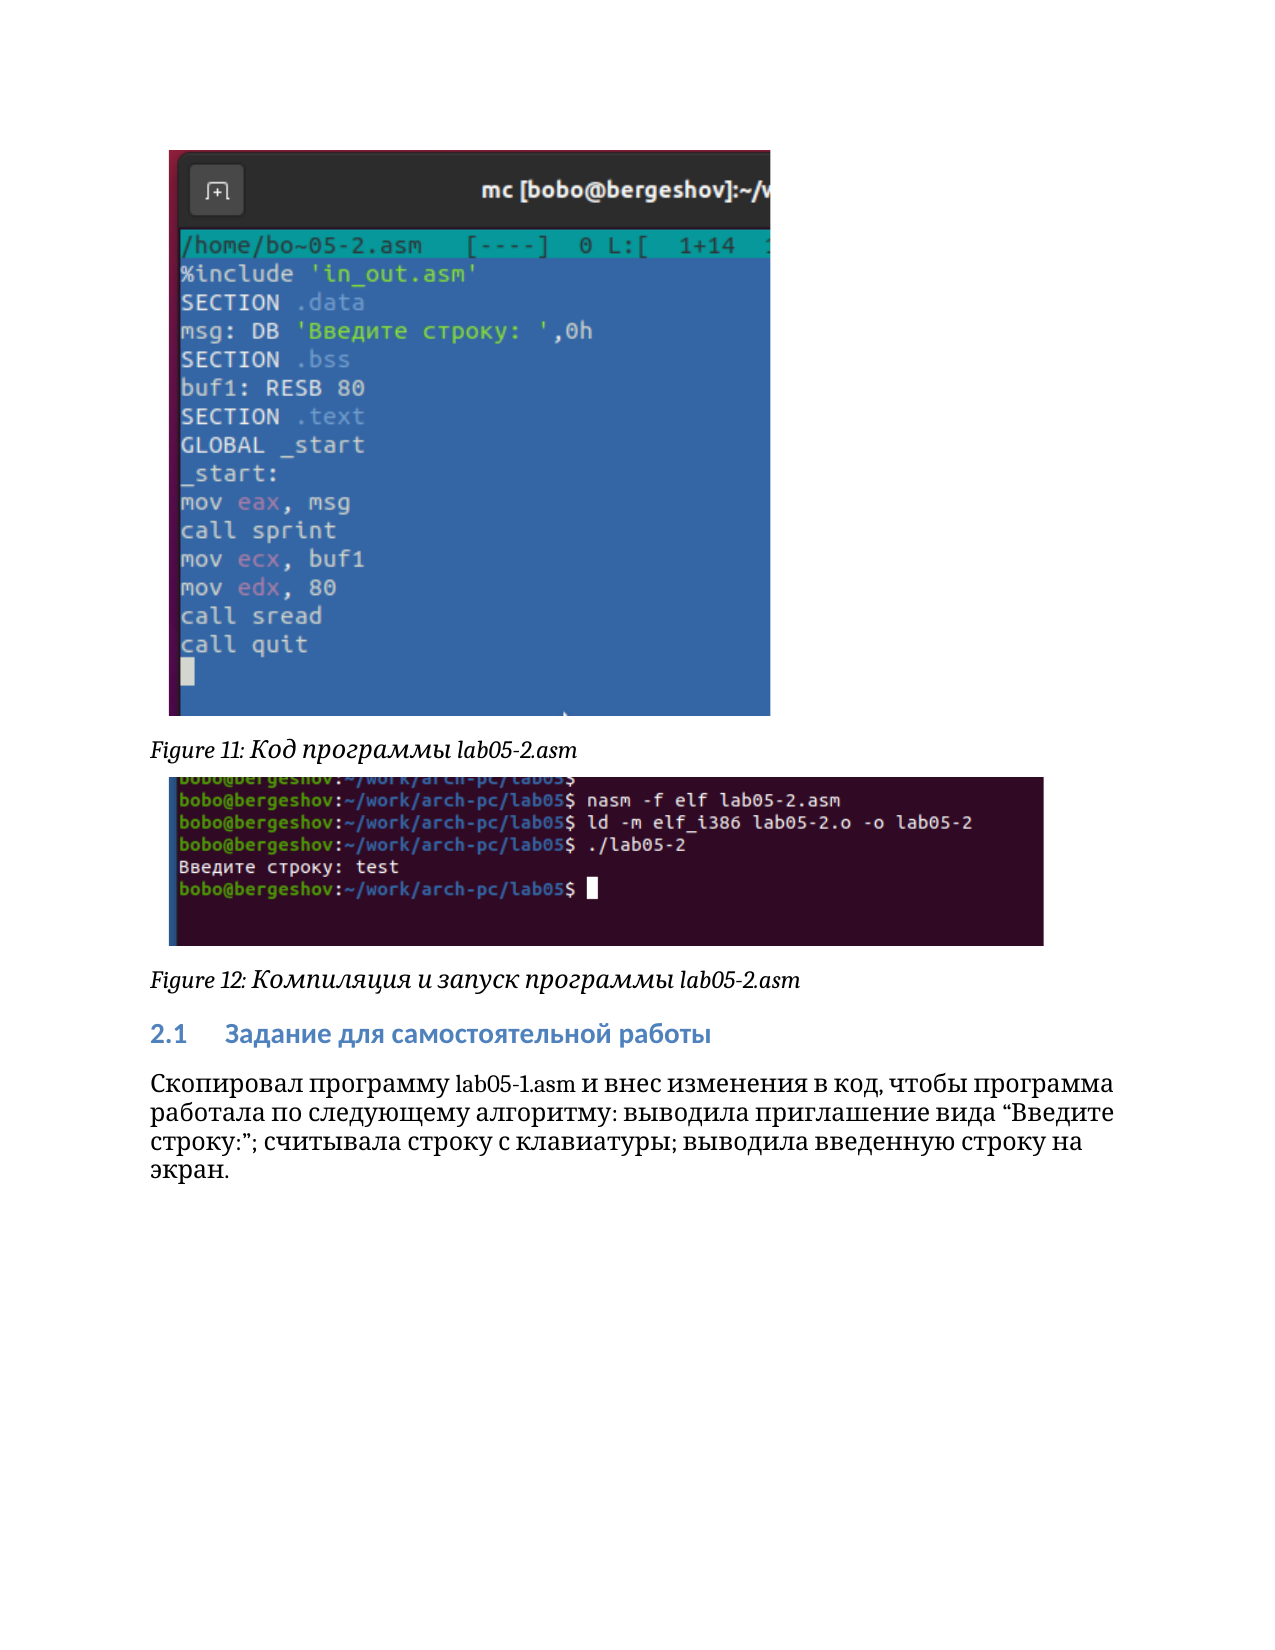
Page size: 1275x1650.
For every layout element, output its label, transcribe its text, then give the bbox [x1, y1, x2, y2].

subtitle 2.1 Задание для самостоятельной работы [150, 1016, 1125, 1051]
picture [168, 777, 1044, 946]
text Скопировал программу lab05-1.asm и внес изменения в код, чтобы программа работала по следующему алгоритму: выводила приглашение вида “Введите строку:”; считывала строку с клавиатуры; выводила введенную строку на экран. [150, 1070, 1125, 1185]
picture [168, 150, 771, 716]
text Figure 12: Компиляция и запуск программы lab05-2.asm [150, 966, 1125, 995]
text Figure 11: Код программы lab05-2.asm [150, 736, 1125, 765]
